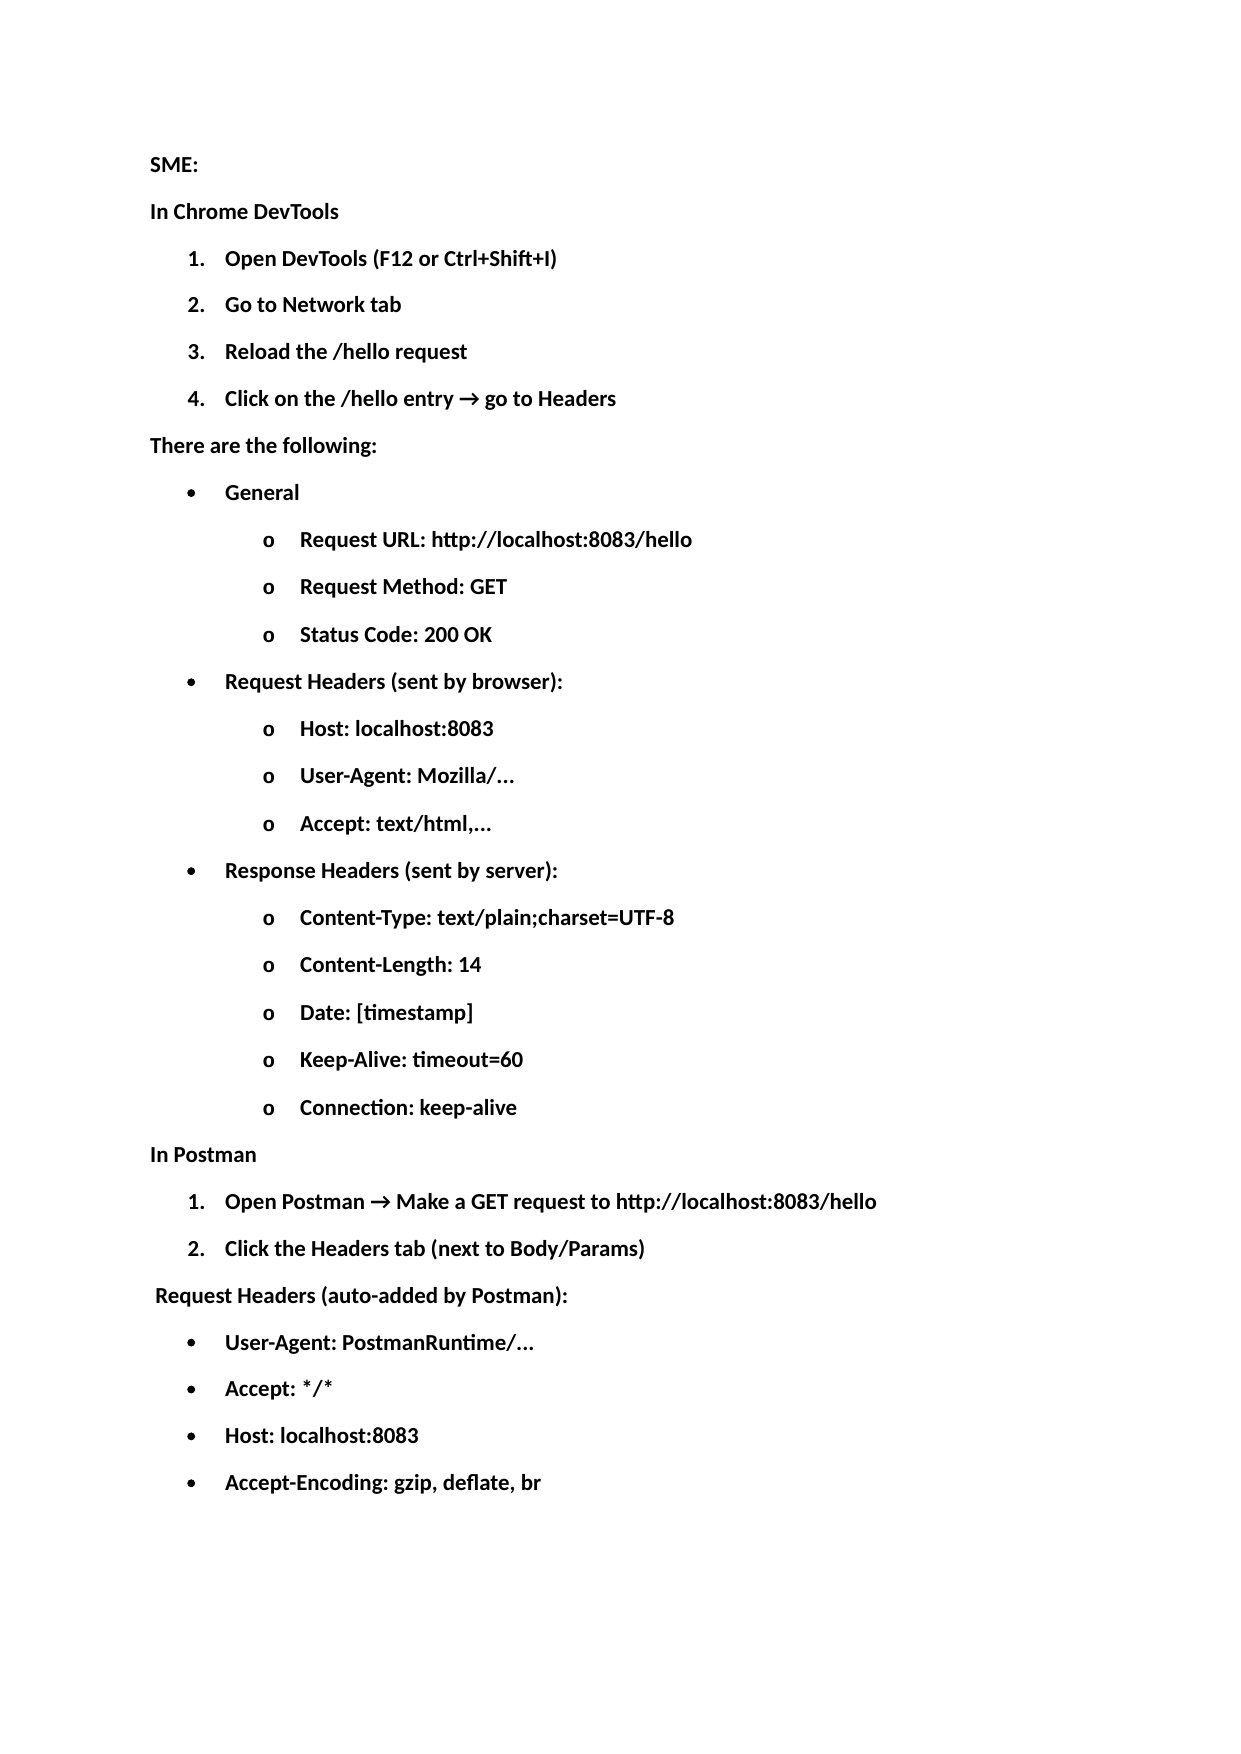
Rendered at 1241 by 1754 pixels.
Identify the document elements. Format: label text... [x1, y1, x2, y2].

list Host: localhost:8083 [187, 1421, 1090, 1449]
list Content-Type: text/plain;charset=UTF-8 [262, 903, 1090, 932]
list Open Postman → Make a GET request to http://localhost:8083/hello [187, 1187, 1090, 1215]
list User-Agent: PostmanRuntime/... [187, 1328, 1090, 1356]
list Date: [timestamp] [262, 998, 1090, 1026]
text In Chrome DevTools [150, 197, 1090, 225]
list Keep-Alive: timeout=60 [262, 1045, 1090, 1074]
list Go to Network tab [187, 291, 1090, 319]
list Accept: */* [187, 1374, 1090, 1402]
list Connection: keep-alive [262, 1093, 1090, 1121]
list Request Method: GET [262, 572, 1090, 601]
list Accept: text/html,... [262, 809, 1090, 837]
list Accept-Encoding: gzip, deflate, br [187, 1468, 1090, 1496]
list General [187, 478, 1090, 506]
list Host: localhost:8083 [262, 714, 1090, 743]
list Response Headers (sent by server): [187, 856, 1090, 884]
text In Postman [150, 1140, 1090, 1168]
text There are the following: [150, 431, 1090, 459]
list User-Agent: Mozilla/... [262, 761, 1090, 790]
text Request Headers (auto-added by Postman): [150, 1281, 1090, 1309]
text SME: [150, 150, 1090, 178]
list Click on the /hello entry → go to Headers [187, 384, 1090, 412]
list Status Code: 200 OK [262, 620, 1090, 648]
list Content-Length: 14 [262, 951, 1090, 979]
list Open DevTools (F12 or Ctrl+Shift+I) [187, 244, 1090, 272]
list Reload the /hello request [187, 337, 1090, 366]
list Click the Headers tab (next to Body/Params) [187, 1234, 1090, 1262]
list Request URL: http://localhost:8083/hello [262, 525, 1090, 553]
list Request Headers (sent by browser): [187, 667, 1090, 695]
